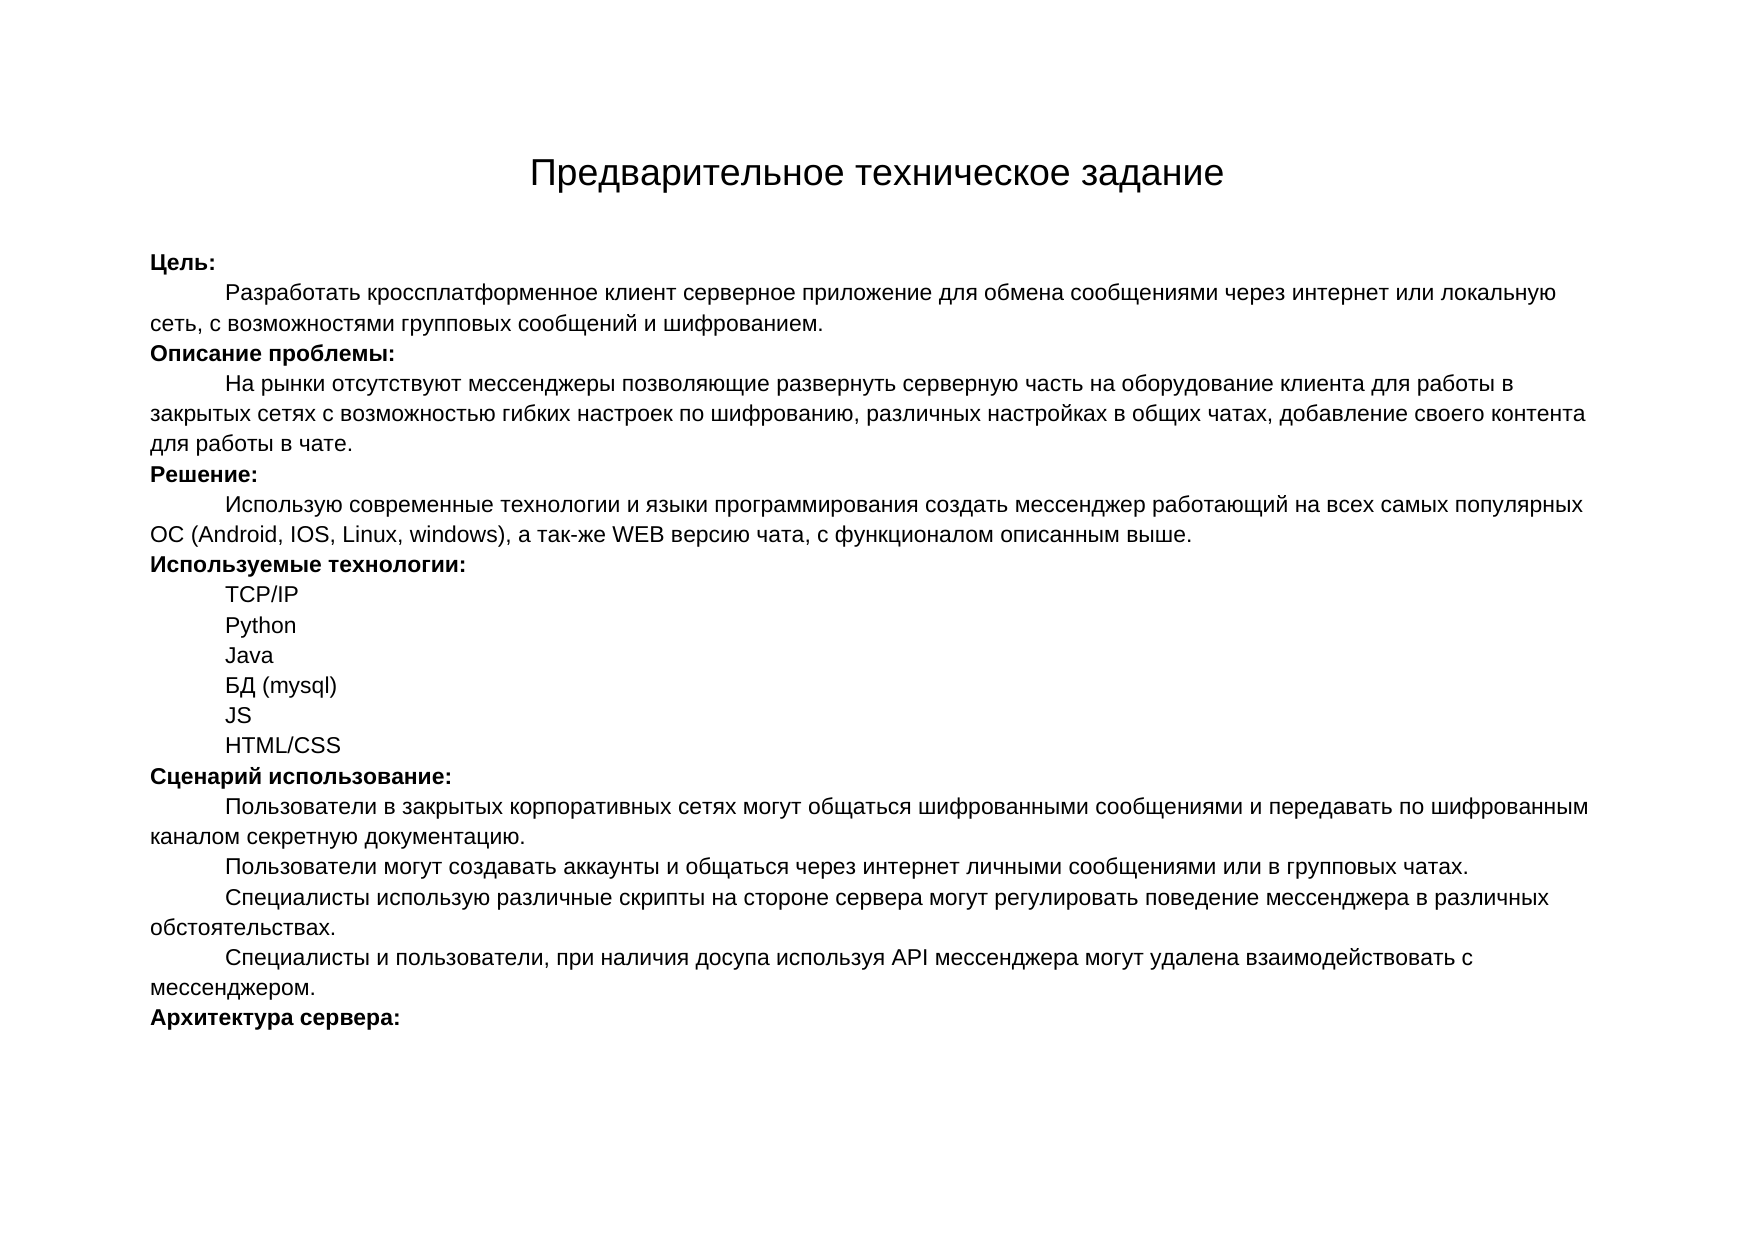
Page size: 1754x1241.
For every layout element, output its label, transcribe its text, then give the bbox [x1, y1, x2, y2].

text JS [150, 702, 1604, 729]
text HTML/CSS [150, 732, 1604, 759]
text Описание проблемы: [150, 340, 1604, 366]
text Использую современные технологии и языки программирования создать мессенджер работающий на всех самых популярных ОС (Android, IOS, Linux, windows), а так-же WEB версию чата, с функционалом описанным выше. [150, 491, 1604, 547]
text TCP/IP [150, 581, 1604, 608]
text На рынки отсутствуют мессенджеры позволяющие развернуть серверную часть на оборудование клиента для работы в закрытых сетях с возможностью гибких настроек по шифрованию, различных настройках в общих чатах, добавление своего контента для работы в чате. [150, 370, 1604, 457]
text Python [150, 612, 1604, 638]
text Специалисты использую различные скрипты на стороне сервера могут регулировать поведение мессенджера в различных обстоятельствах. [150, 883, 1604, 940]
text Предварительное техническое задание [150, 150, 1604, 193]
text Пользователи могут создавать аккаунты и общаться через интернет личными сообщениями или в групповых чатах. [150, 853, 1604, 880]
text Используемые технологии: [150, 551, 1604, 578]
text Java [150, 642, 1604, 668]
text Разработать кроссплатформенное клиент серверное приложение для обмена сообщениями через интернет или локальную сеть, с возможностями групповых сообщений и шифрованием. [150, 279, 1604, 336]
text Решение: [150, 461, 1604, 487]
text Пользователи в закрытых корпоративных сетях могут общаться шифрованными сообщениями и передавать по шифрованным каналом секретную документацию. [150, 793, 1604, 849]
text Сценарий использование: [150, 763, 1604, 789]
text Архитектура сервера: [150, 1004, 1604, 1031]
text БД (mysql) [150, 672, 1604, 698]
text Специалисты и пользователи, при наличия досупа используя API мессенджера могут удалена взаимодействовать с мессенджером. [150, 944, 1604, 1001]
text Цель: [150, 249, 1604, 276]
